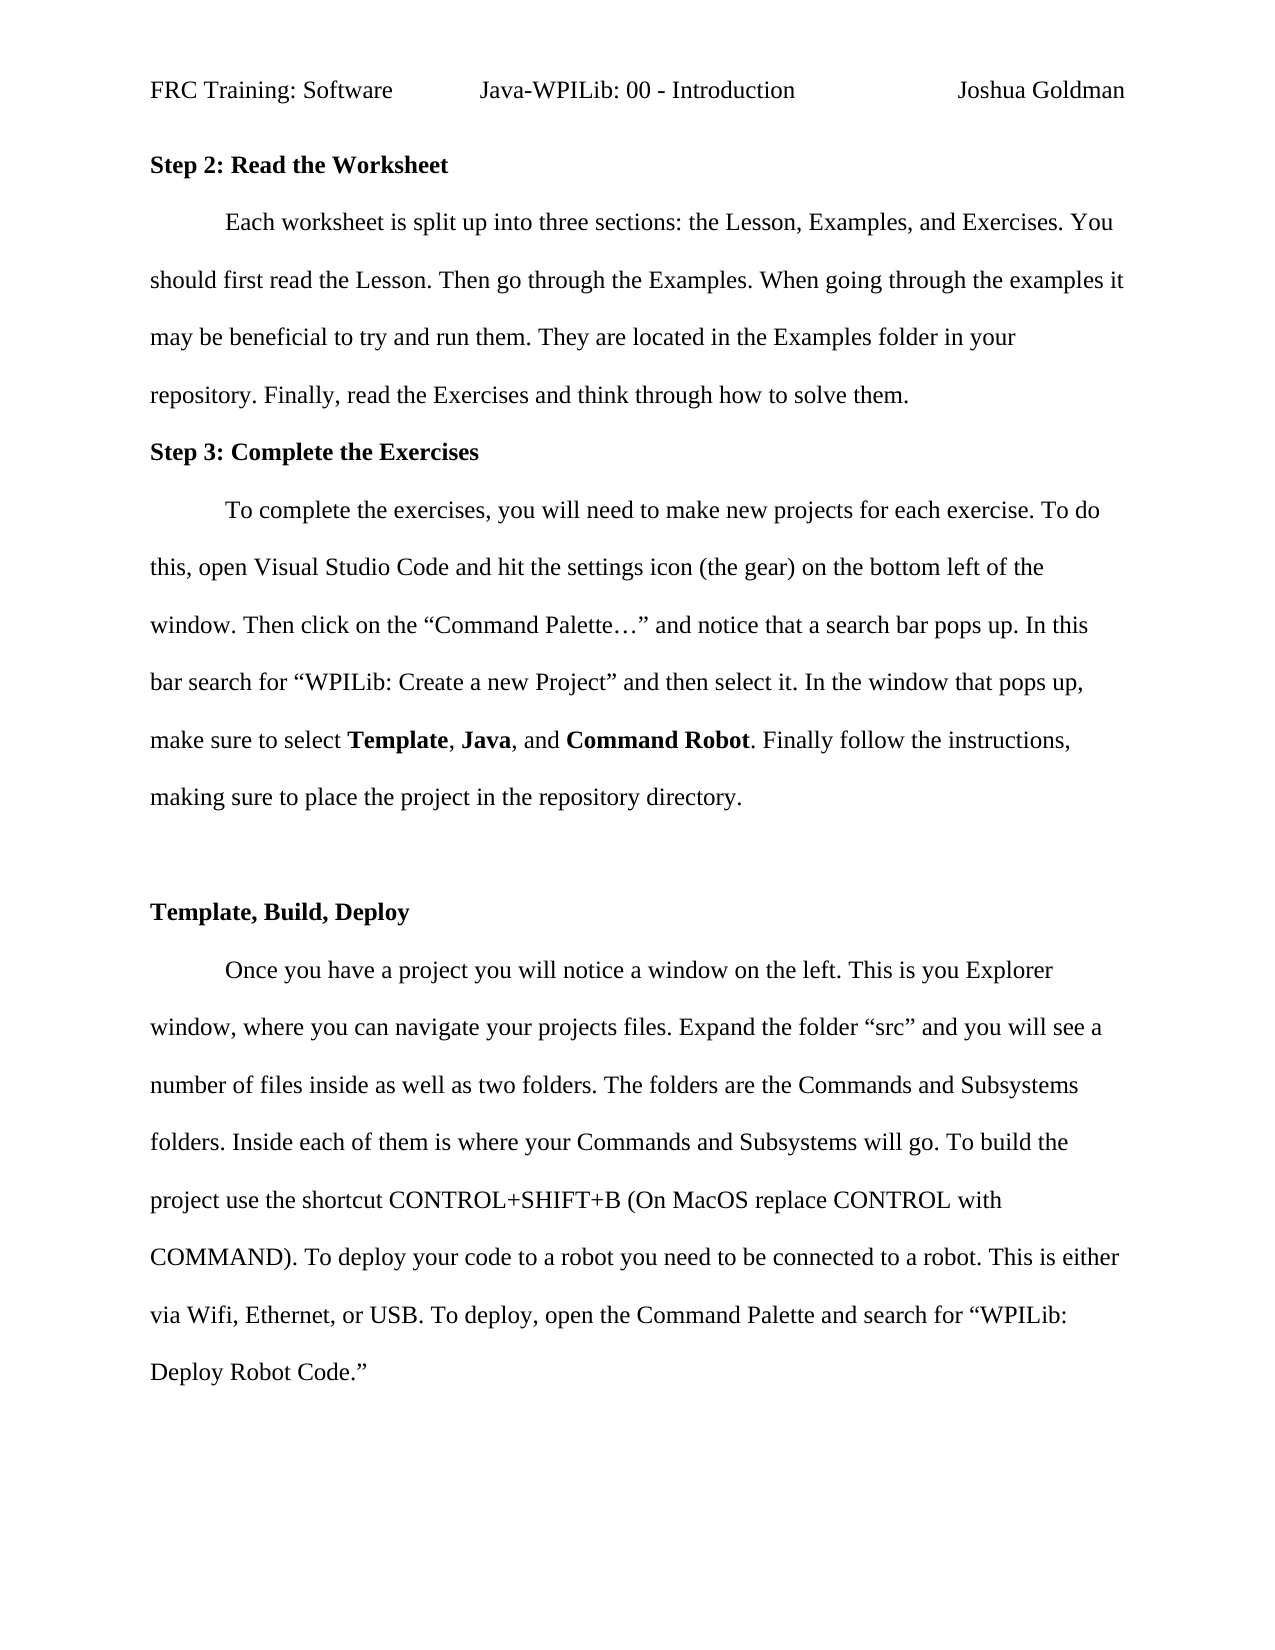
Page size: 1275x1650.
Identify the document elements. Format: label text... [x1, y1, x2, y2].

text Step 2: Read the Worksheet [150, 150, 1125, 179]
text Template, Build, Deploy [150, 897, 1125, 926]
text To complete the exercises, you will need to make new projects for each exercise. To do this, open Visual Studio Code and hit the settings icon (the gear) on the bottom left of the window. Then click on the “Command Palette…” and notice that a search bar pops up. In this bar search for “WPILib: Create a new Project” and then select it. In the window that pops up, make sure to select Template, Java, and Command Robot. Finally follow the instructions, making sure to place the project in the repository directory. [150, 495, 1125, 811]
text Step 3: Complete the Exercises [150, 437, 1125, 466]
text Each worksheet is split up into three sections: the Lesson, Examples, and Exercises. You should first read the Lesson. Then go through the Examples. When going through the examples it may be beneficial to try and run them. They are located in the Examples folder in your repository. Finally, read the Exercises and think through how to solve them. [150, 207, 1125, 409]
text Once you have a project you will notice a window on the left. This is you Explorer window, where you can navigate your projects files. Expand the folder “src” and you will see a number of files inside as well as two folders. The folders are the Commands and Subsystems folders. Inside each of them is where your Commands and Subsystems will go. To build the project use the shortcut CONTROL+SHIFT+B (On MacOS replace CONTROL with COMMAND). To deploy your code to a robot you need to be connected to a robot. This is either via Wifi, Ethernet, or USB. To deploy, open the Command Palette and search for “WPILib: Deploy Robot Code.” [150, 955, 1125, 1386]
